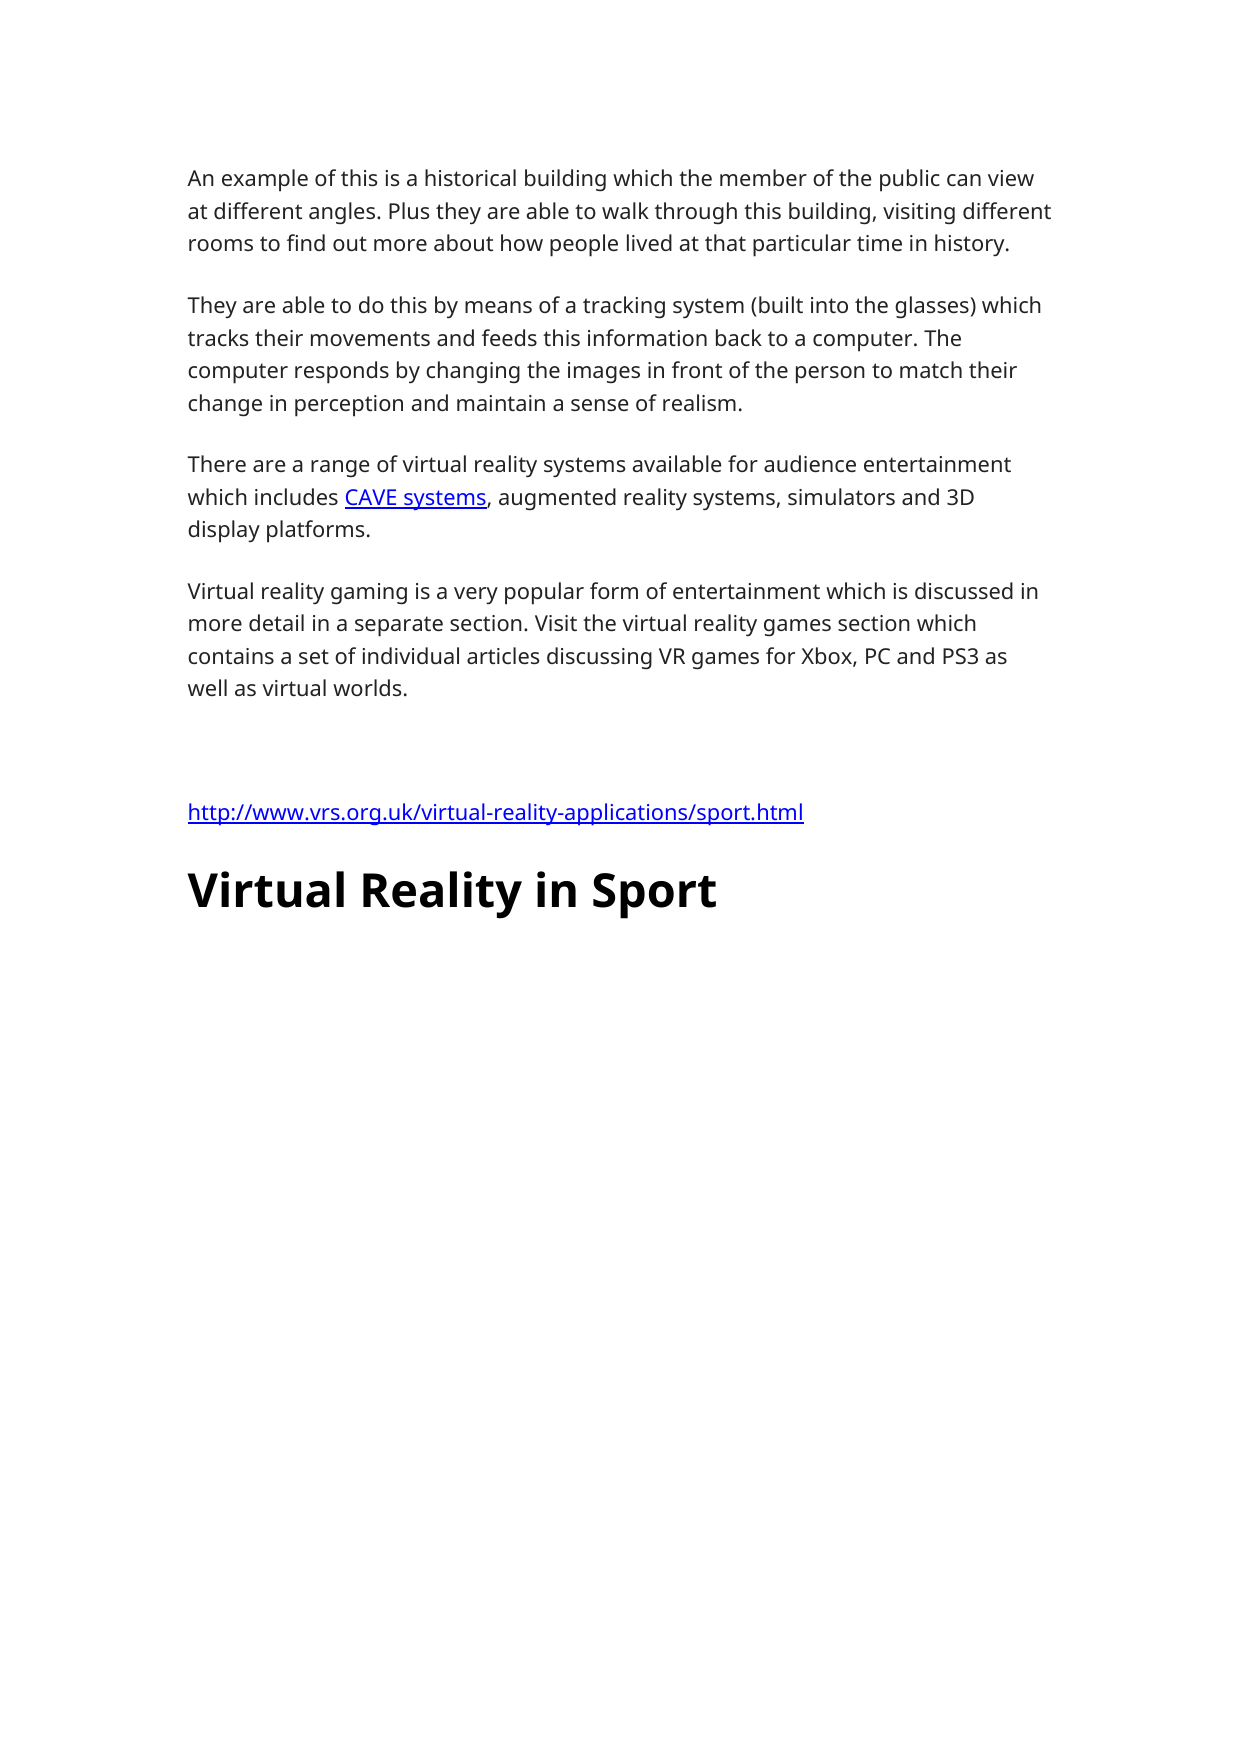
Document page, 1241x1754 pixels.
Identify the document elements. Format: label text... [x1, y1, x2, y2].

text Virtual reality gaming is a very popular form of entertainment which is discussed in more detail in a separate section. Visit the virtual reality games section which contains a set of individual articles discussing VR games for Xbox, PC and PS3 as well as virtual worlds. [187, 574, 1053, 704]
subtitle Virtual Reality in Sport [187, 857, 1053, 922]
text They are able to do this by means of a tracking system (built into the glasses) which tracks their movements and feeds this information back to a computer. The computer responds by changing the images in front of the person to match their change in perception and maintain a sense of realism. [187, 289, 1053, 419]
text http://www.vrs.org.uk/virtual-reality-applications/sport.html [187, 795, 1053, 828]
text An example of this is a historical building which the member of the public can view at different angles. Plus they are able to walk through this building, visiting different rooms to find out more about how people lived at that particular time in history. [187, 162, 1053, 259]
text There are a range of virtual reality systems available for audience entertainment which includes CAVE systems, augmented reality systems, simulators and 3D display platforms. [187, 448, 1053, 545]
